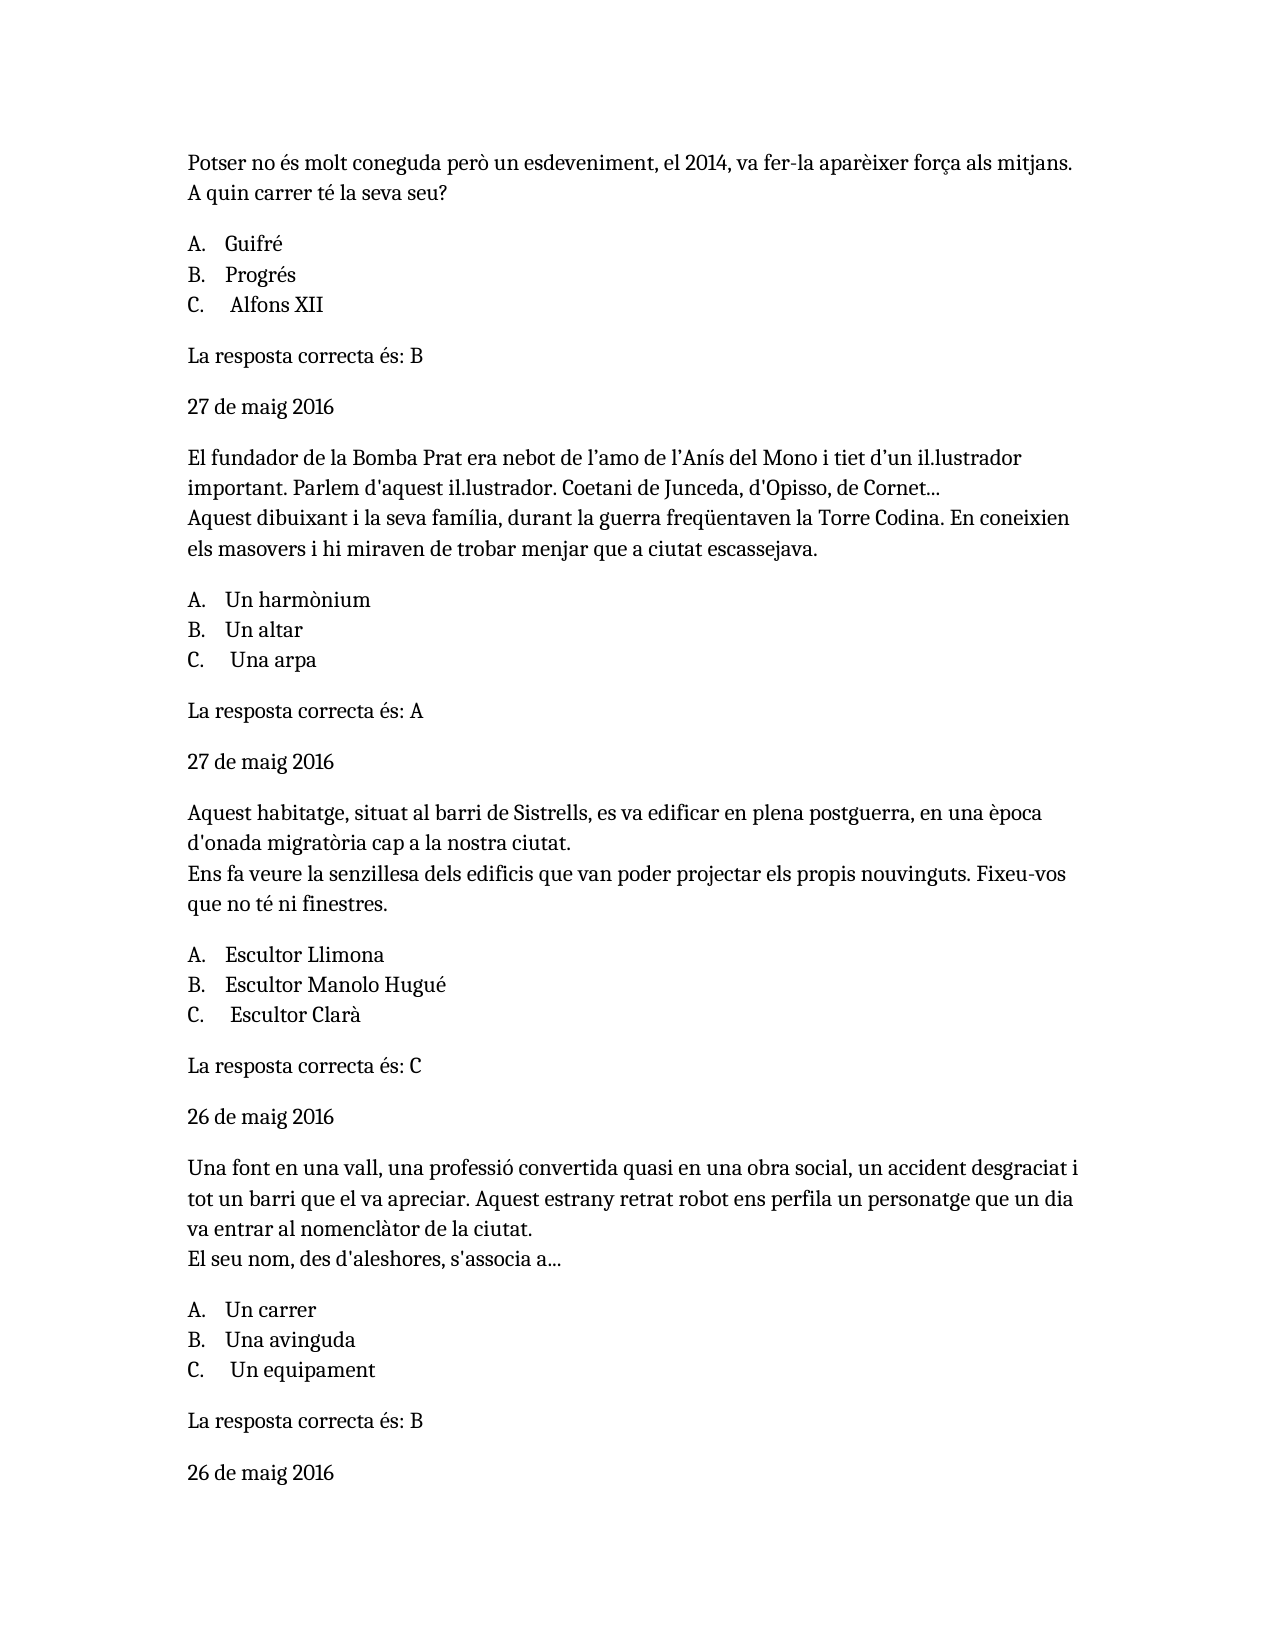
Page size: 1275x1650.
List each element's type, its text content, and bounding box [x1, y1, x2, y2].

text La resposta correcta és: B [187, 343, 1087, 369]
list Una arpa [187, 647, 1087, 673]
text Aquest habitatge, situat al barri de Sistrells, es va edificar en plena postguerra, en una època d'onada migratòria cap a la nostra ciutat. Ens fa veure la senzillesa dels edificis que van poder projectar els propis nouvinguts. Fixeu-vos que no té ni finestres. [187, 800, 1087, 917]
list Escultor Clarà [187, 1002, 1087, 1028]
text 27 de maig 2016 [187, 749, 1087, 775]
list Guifré [187, 231, 1087, 258]
text Potser no és molt coneguda però un esdeveniment, el 2014, va fer-la aparèixer força als mitjans. A quin carrer té la seva seu? [187, 150, 1087, 207]
text 26 de maig 2016 [187, 1104, 1087, 1131]
list Escultor Manolo Hugué [187, 972, 1087, 998]
list Alfons XII [187, 292, 1087, 318]
text La resposta correcta és: C [187, 1053, 1087, 1079]
list Un altar [187, 617, 1087, 643]
list Un harmònium [187, 586, 1087, 613]
text 26 de maig 2016 [187, 1459, 1087, 1486]
list Un equipament [187, 1357, 1087, 1384]
text 27 de maig 2016 [187, 394, 1087, 420]
text La resposta correcta és: B [187, 1408, 1087, 1435]
list Escultor Llimona [187, 942, 1087, 968]
text El fundador de la Bomba Prat era nebot de l’amo de l’Anís del Mono i tiet d’un il.lustrador important. Parlem d'aquest il.lustrador. Coetani de Junceda, d'Opisso, de Cornet... Aquest dibuixant i la seva família, durant la guerra freqüentaven la Torre Codina. En coneixien els masovers i hi miraven de trobar menjar que a ciutat escassejava. [187, 445, 1087, 562]
text Una font en una vall, una professió convertida quasi en una obra social, un accident desgraciat i tot un barri que el va apreciar. Aquest estrany retrat robot ens perfila un personatge que un dia va entrar al nomenclàtor de la ciutat. El seu nom, des d'aleshores, s'associa a... [187, 1155, 1087, 1272]
list Progrés [187, 261, 1087, 288]
text La resposta correcta és: A [187, 698, 1087, 724]
list Una avinguda [187, 1327, 1087, 1353]
list Un carrer [187, 1297, 1087, 1323]
